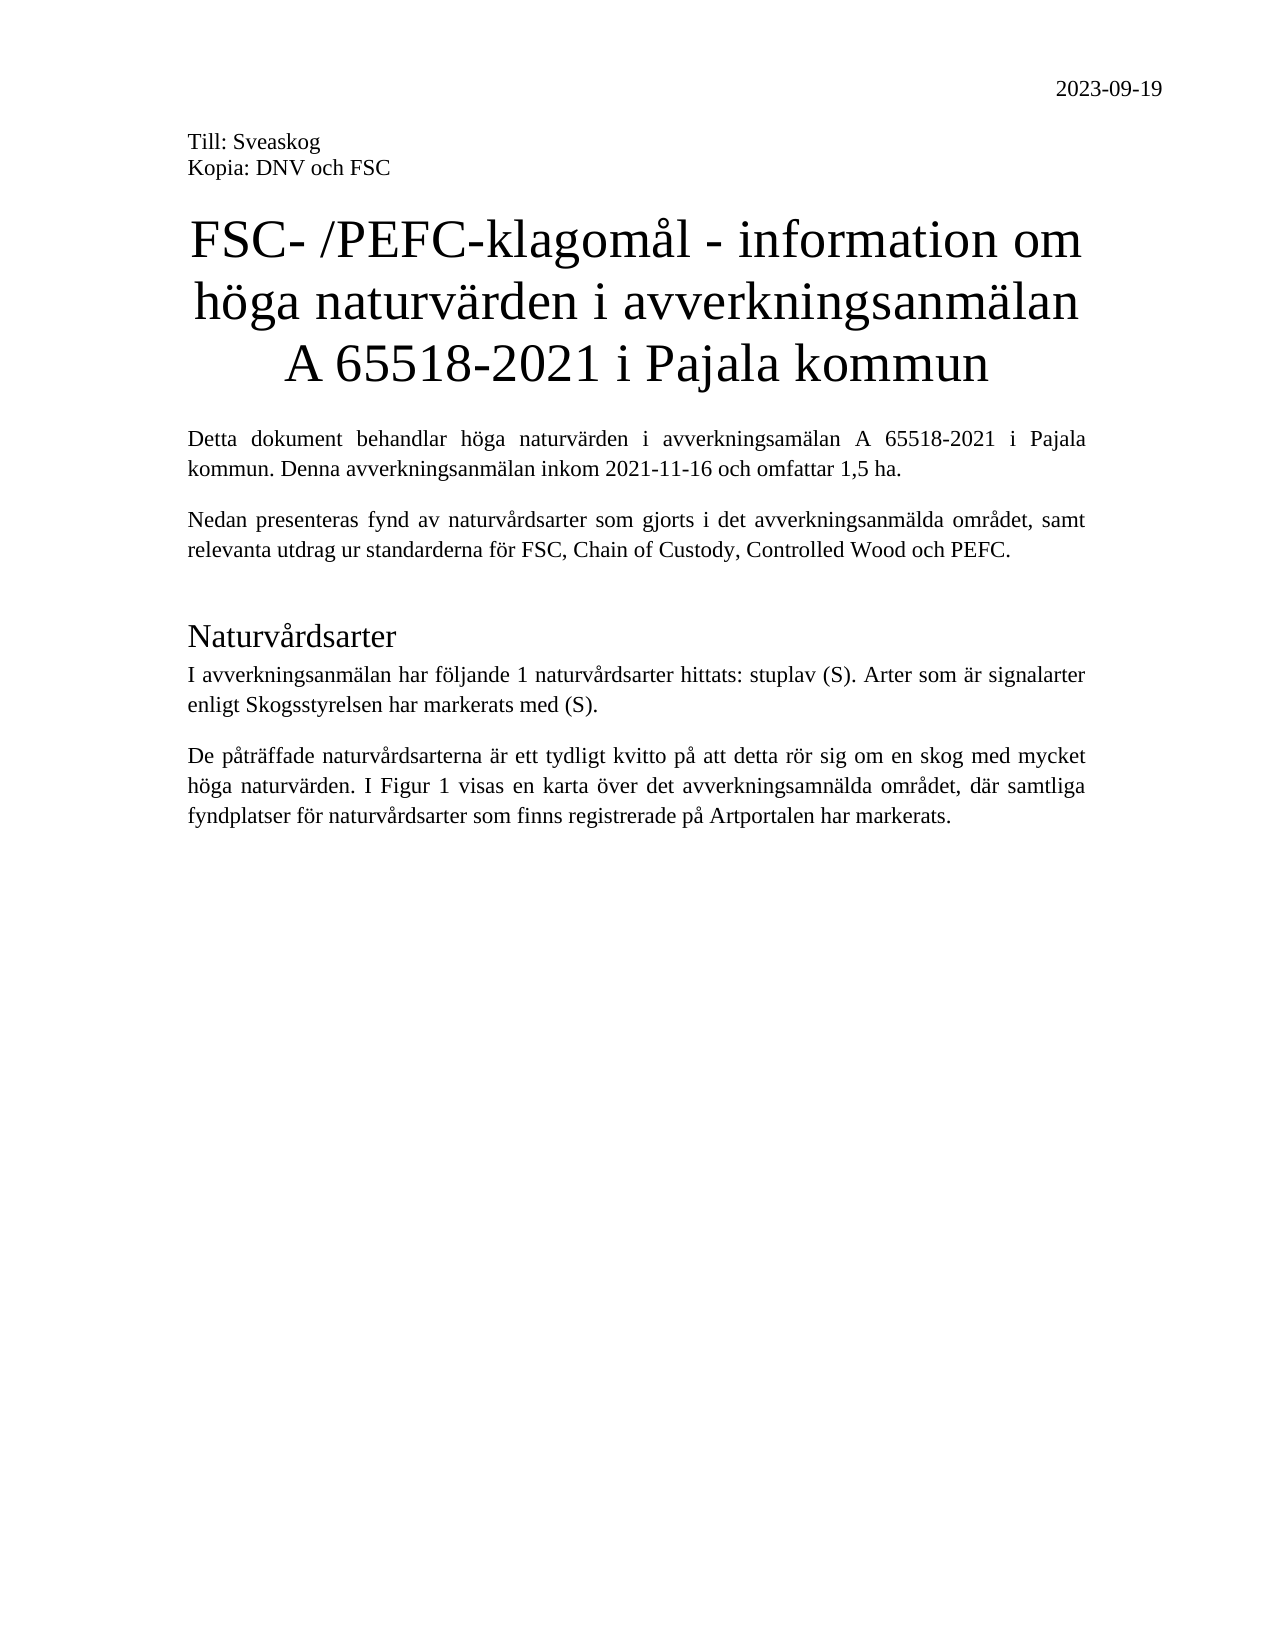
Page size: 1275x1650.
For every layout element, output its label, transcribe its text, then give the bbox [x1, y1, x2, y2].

text I avverkningsanmälan har följande 1 naturvårdsarter hittats: stuplav (S). Arter som är signalarter enligt Skogsstyrelsen har markerats med (S). [187, 661, 1087, 717]
subtitle Naturvårdsarter [187, 617, 1087, 655]
title FSC- /PEFC-klagomål - information om höga naturvärden i avverkningsanmälan A 65518-2021 i Pajala kommun [187, 207, 1087, 394]
text Nedan presenteras fynd av naturvårdsarter som gjorts i det avverkningsanmälda området, samt relevanta utdrag ur standarderna för FSC, Chain of Custody, Controlled Wood och PEFC. [187, 506, 1087, 563]
text Detta dokument behandlar höga naturvärden i avverkningsamälan A 65518-2021 i Pajala kommun. Denna avverkningsanmälan inkom 2021-11-16 och omfattar 1,5 ha. [187, 425, 1087, 481]
text De påträffade naturvårdsarterna är ett tydligt kvitto på att detta rör sig om en skog med mycket höga naturvärden. I Figur 1 visas en karta över det avverkningsamnälda området, där samtliga fyndplatser för naturvårdsarter som finns registrerade på Artportalen har markerats. [187, 742, 1087, 829]
